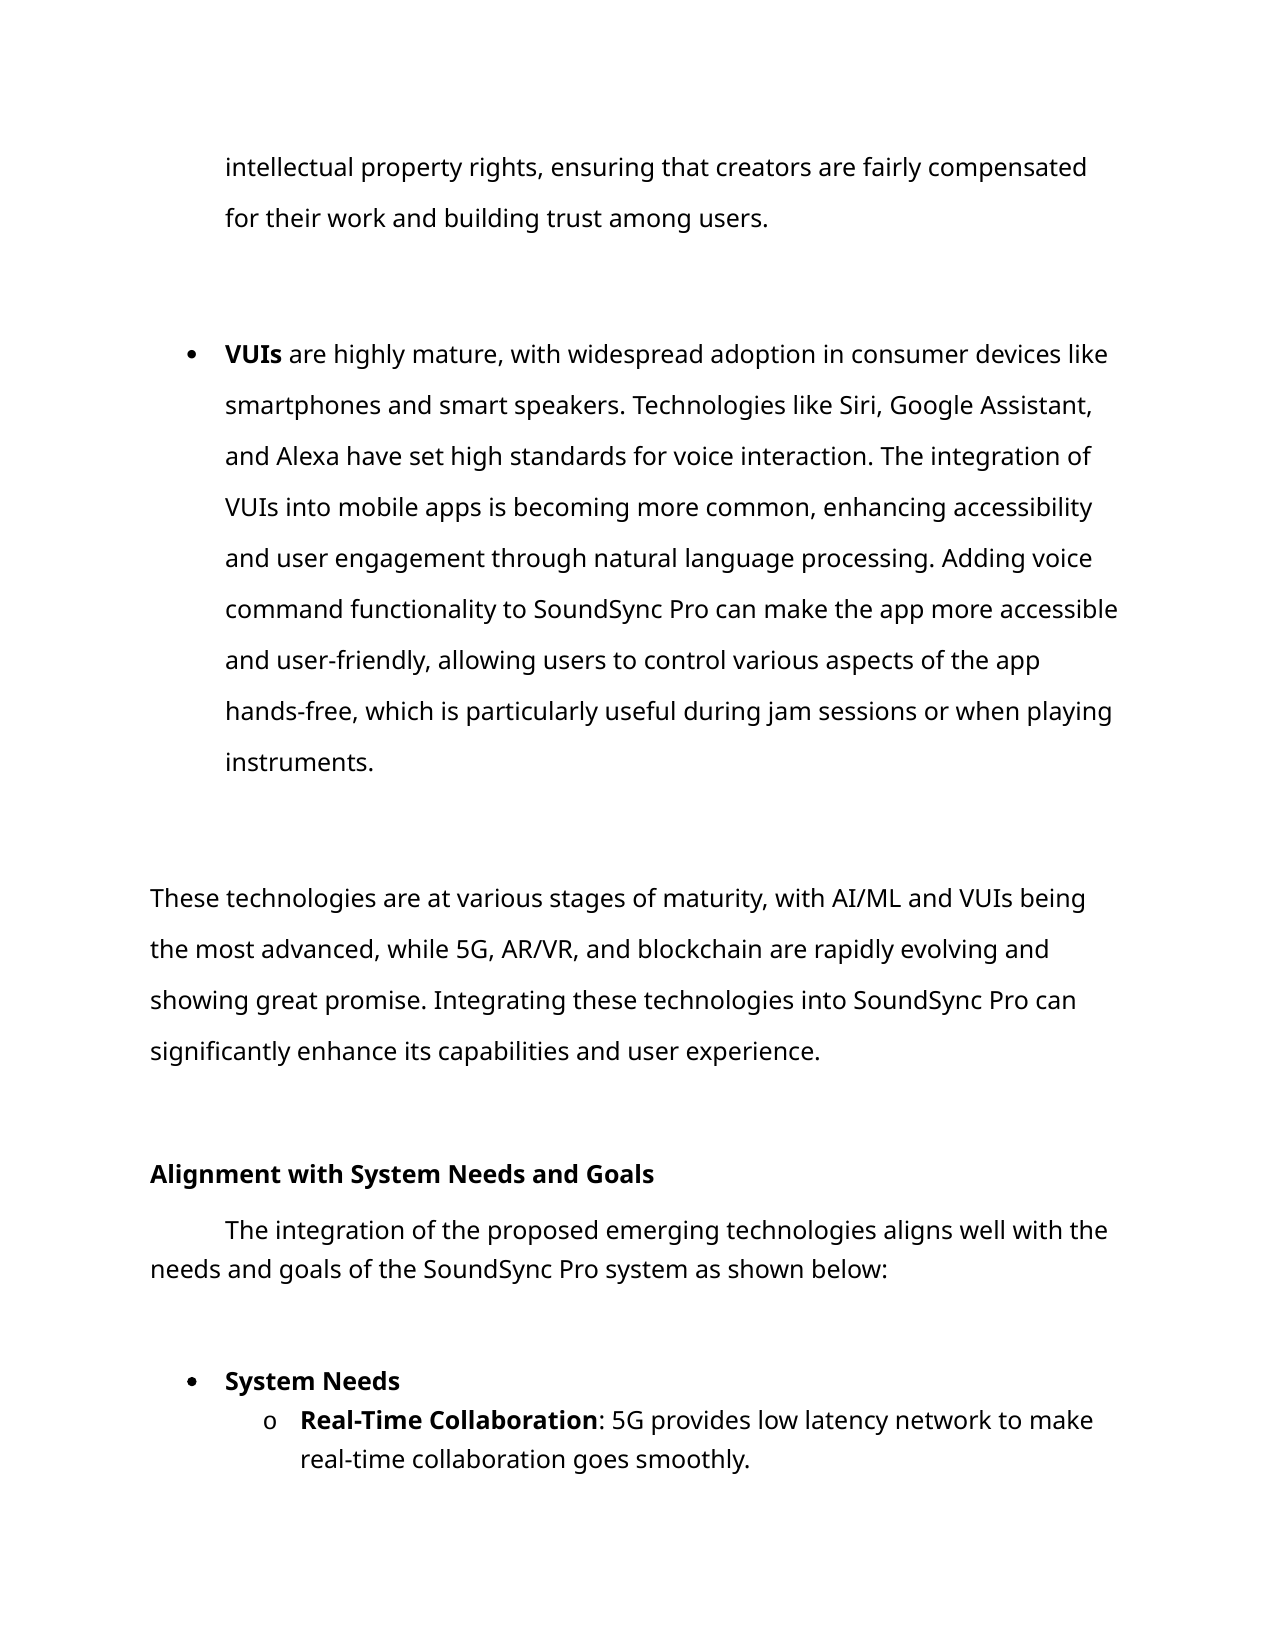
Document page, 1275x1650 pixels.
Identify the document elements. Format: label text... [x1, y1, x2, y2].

text Alignment with System Needs and Goals [150, 1157, 1125, 1191]
text The integration of the proposed emerging technologies aligns well with the needs and goals of the SoundSync Pro system as shown below: [150, 1213, 1125, 1286]
list System Needs [187, 1363, 1125, 1398]
list VUIs are highly mature, with widespread adoption in consumer devices like smartphones and smart speakers. Technologies like Siri, Google Assistant, and Alexa have set high standards for voice interaction. The integration of VUIs into mobile apps is becoming more common, enhancing accessibility and user engagement through natural language processing. Adding voice command functionality to SoundSync Pro can make the app more accessible and user-friendly, allowing users to control various aspects of the app hands-free, which is particularly useful during jam sessions or when playing instruments. [187, 336, 1125, 779]
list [187, 150, 1125, 235]
list Real-Time Collaboration: 5G provides low latency network to make real-time collaboration goes smoothly. [262, 1403, 1125, 1476]
text These technologies are at various stages of maturity, with AI/ML and VUIs being the most advanced, while 5G, AR/VR, and blockchain are rapidly evolving and showing great promise. Integrating these technologies into SoundSync Pro can significantly enhance its capabilities and user experience. [150, 880, 1125, 1067]
